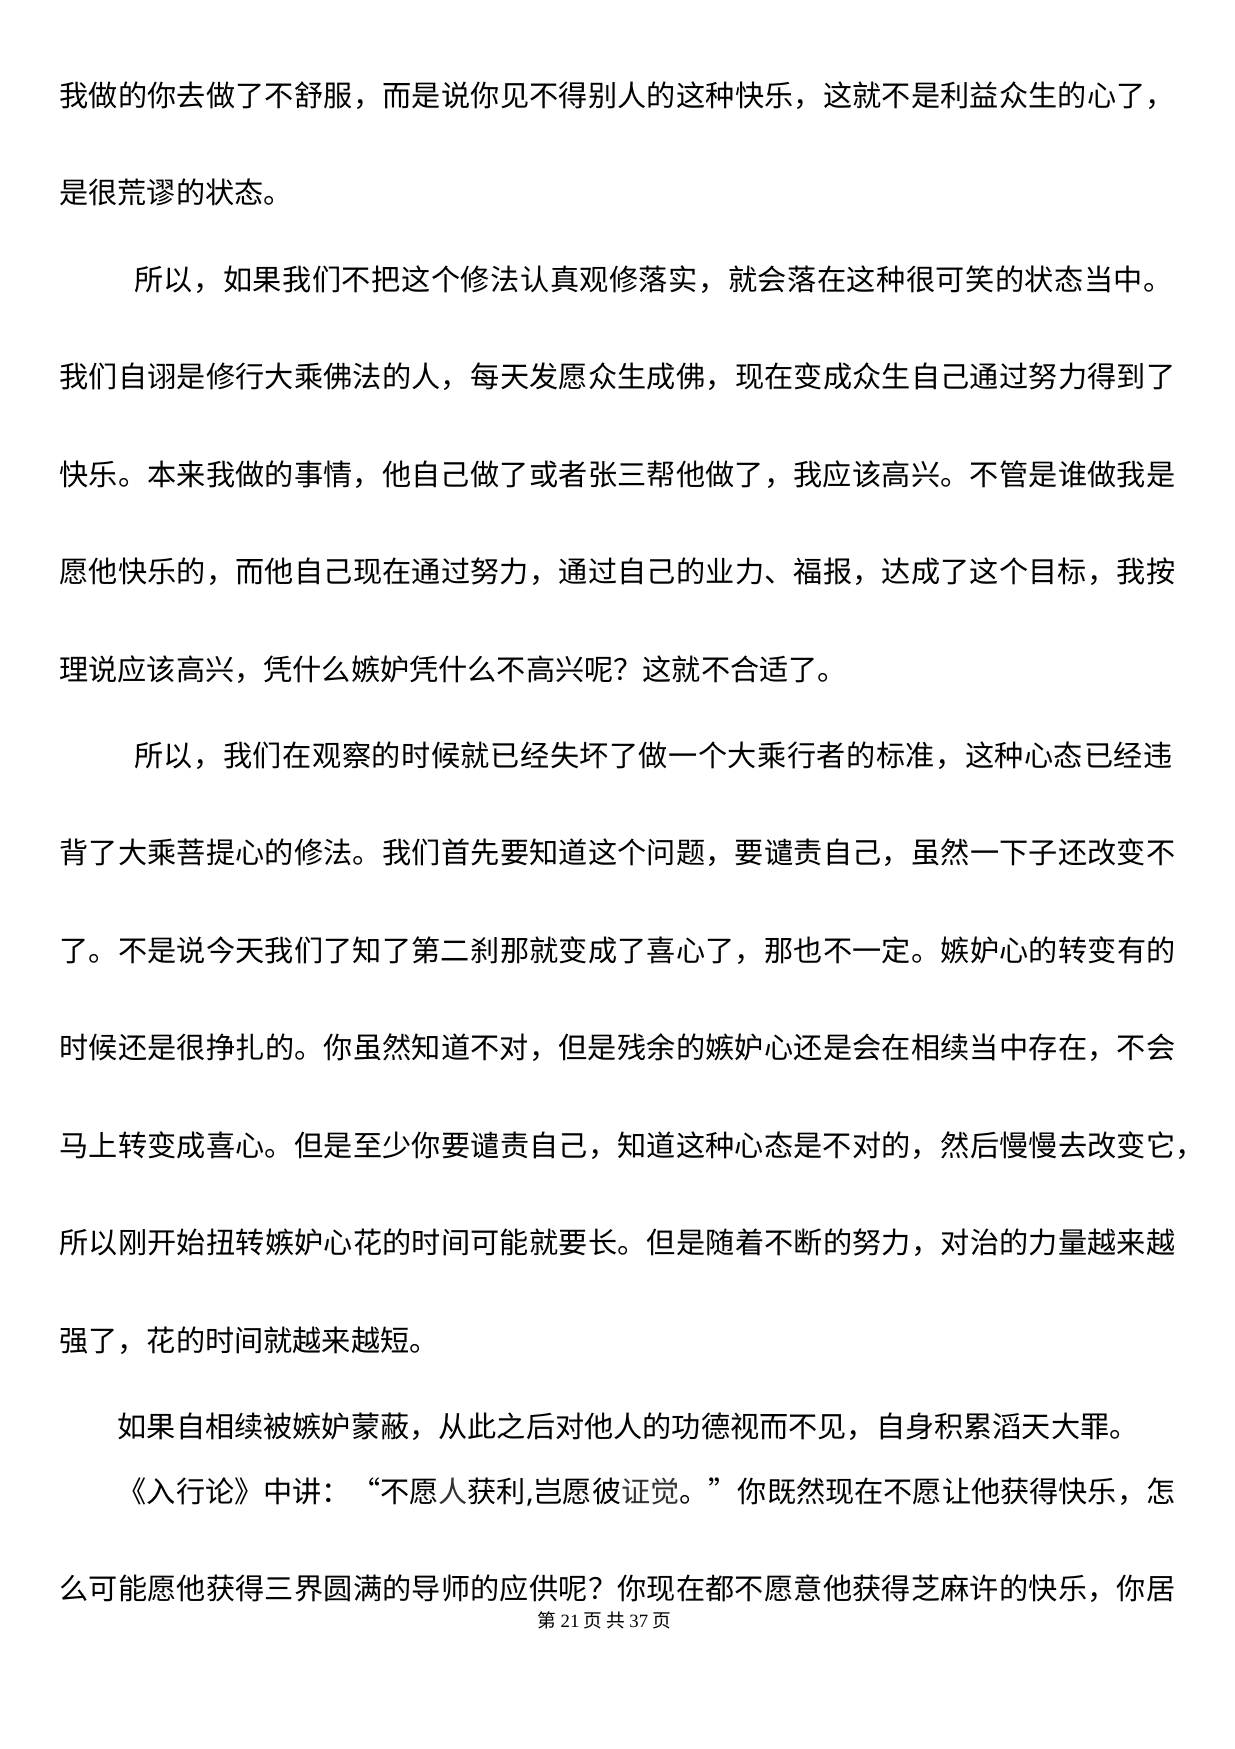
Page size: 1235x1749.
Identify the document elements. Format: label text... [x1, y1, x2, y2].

text 如果自相续被嫉妒蒙蔽，从此之后对他人的功德视而不见，自身积累滔天大罪。 [59, 1392, 1175, 1457]
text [59, 61, 1175, 224]
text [59, 1457, 1175, 1619]
text 所以，我们在观察的时候就已经失坏了做一个大乘行者的标准，这种心态已经违背了大乘菩提心的修法。我们首先要知道这个问题，要谴责自己，虽然一下子还改变不了。不是说今天我们了知了第二刹那就变成了喜心了，那也不一定。嫉妒心的转变有的时候还是很挣扎的。你虽然知道不对，但是残余的嫉妒心还是会在相续当中存在，不会马上转变成喜心。但是至少你要谴责自己，知道这种心态是不对的，然后慢慢去改变它，所以刚开始扭转嫉妒心花的时间可能就要长。但是随着不断的努力，对治的力量越来越强了，花的时间就越来越短。 [59, 721, 1175, 1371]
text 所以，如果我们不把这个修法认真观修落实，就会落在这种很可笑的状态当中。我们自诩是修行大乘佛法的人，每天发愿众生成佛，现在变成众生自己通过努力得到了快乐。本来我做的事情，他自己做了或者张三帮他做了，我应该高兴。不管是谁做我是愿他快乐的，而他自己现在通过努力，通过自己的业力、福报，达成了这个目标，我按理说应该高兴，凭什么嫉妒凭什么不高兴呢？这就不合适了。 [59, 245, 1175, 700]
